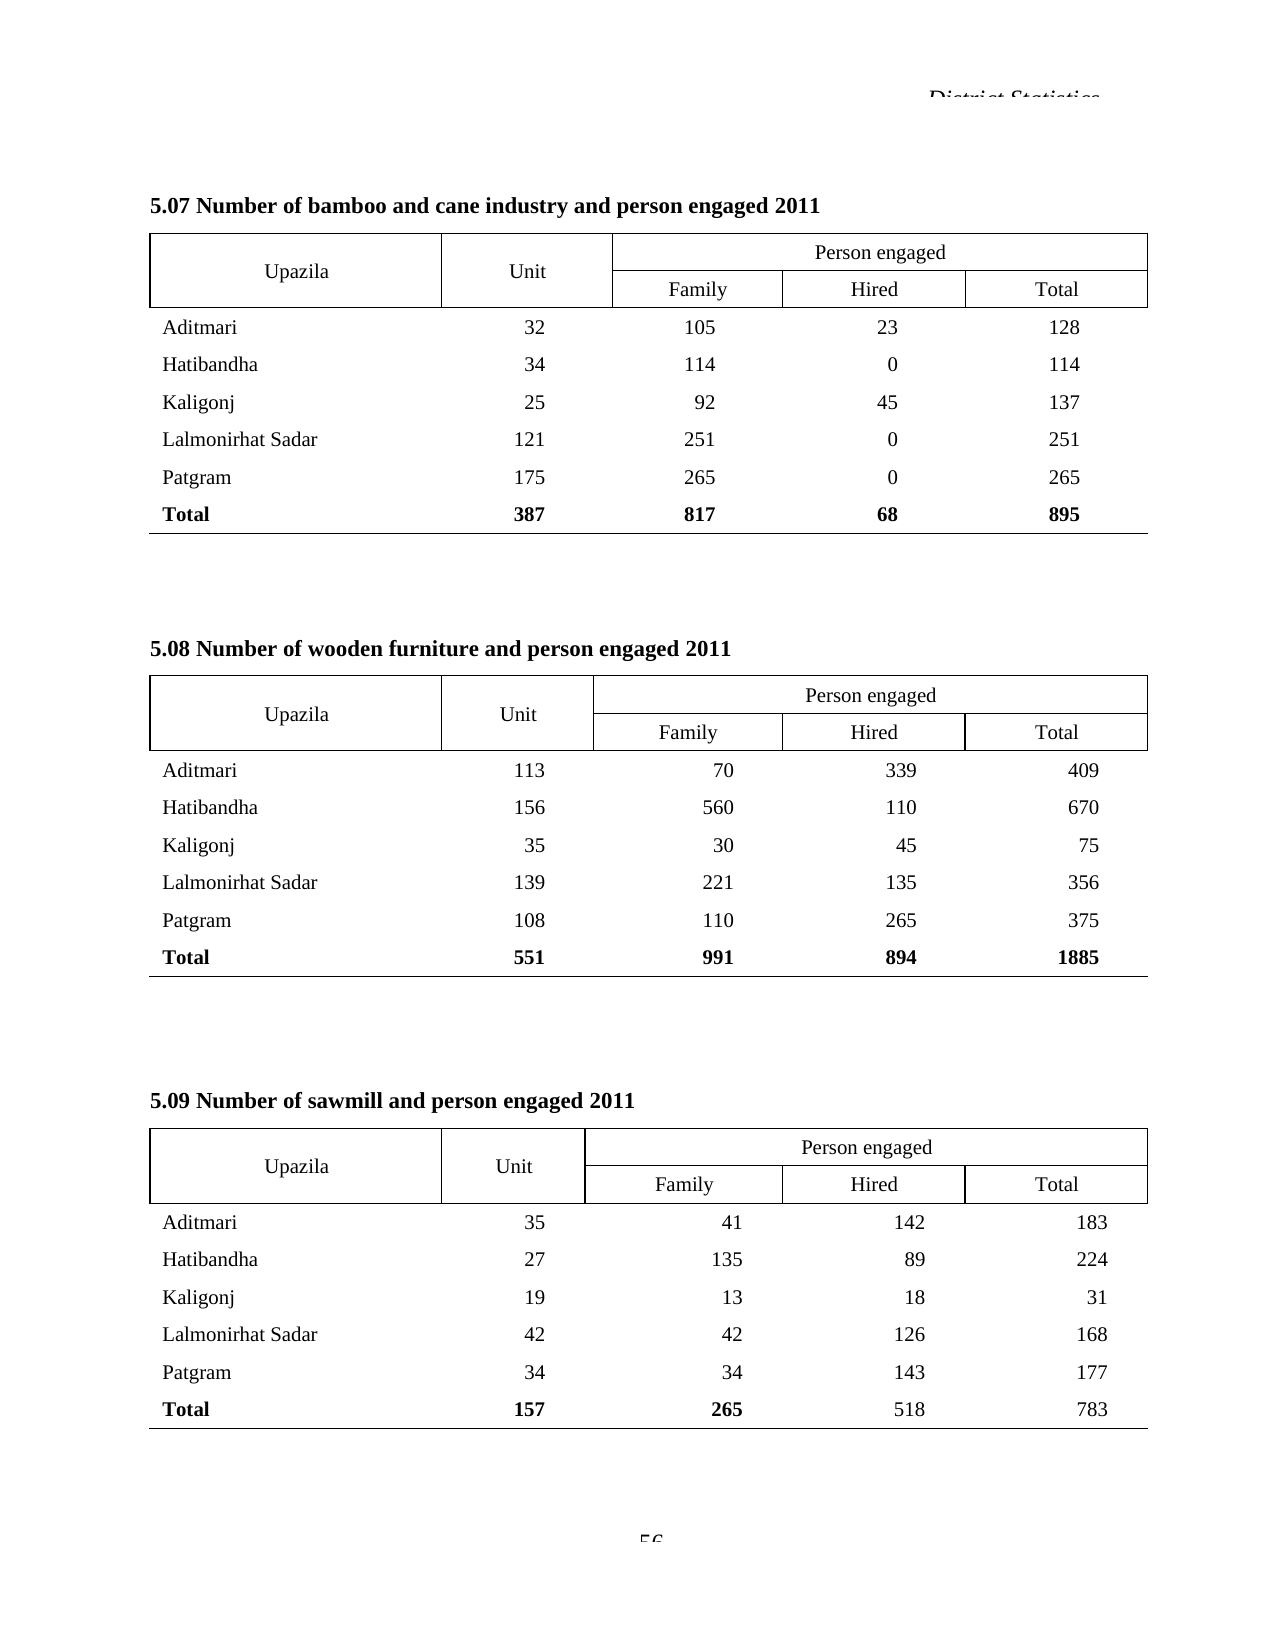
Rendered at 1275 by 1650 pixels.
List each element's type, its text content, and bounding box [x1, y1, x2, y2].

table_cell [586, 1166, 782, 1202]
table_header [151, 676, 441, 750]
list Number of bamboo and cane industry and person engaged 2011 [150, 192, 1169, 218]
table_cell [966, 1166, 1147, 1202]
list Number of sawmill and person engaged 2011 [150, 1087, 1169, 1113]
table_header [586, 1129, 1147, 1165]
list Number of wooden furniture and person engaged 2011 [150, 634, 1169, 661]
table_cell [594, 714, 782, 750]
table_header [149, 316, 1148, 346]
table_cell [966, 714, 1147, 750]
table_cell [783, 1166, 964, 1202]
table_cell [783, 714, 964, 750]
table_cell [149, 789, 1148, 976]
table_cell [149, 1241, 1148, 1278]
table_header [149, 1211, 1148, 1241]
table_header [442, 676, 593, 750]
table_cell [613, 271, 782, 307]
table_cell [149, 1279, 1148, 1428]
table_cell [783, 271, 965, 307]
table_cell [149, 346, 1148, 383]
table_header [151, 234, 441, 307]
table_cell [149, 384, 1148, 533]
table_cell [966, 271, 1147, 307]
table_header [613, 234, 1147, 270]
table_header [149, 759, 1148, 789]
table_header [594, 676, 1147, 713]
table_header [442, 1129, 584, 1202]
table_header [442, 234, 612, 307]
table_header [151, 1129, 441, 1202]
